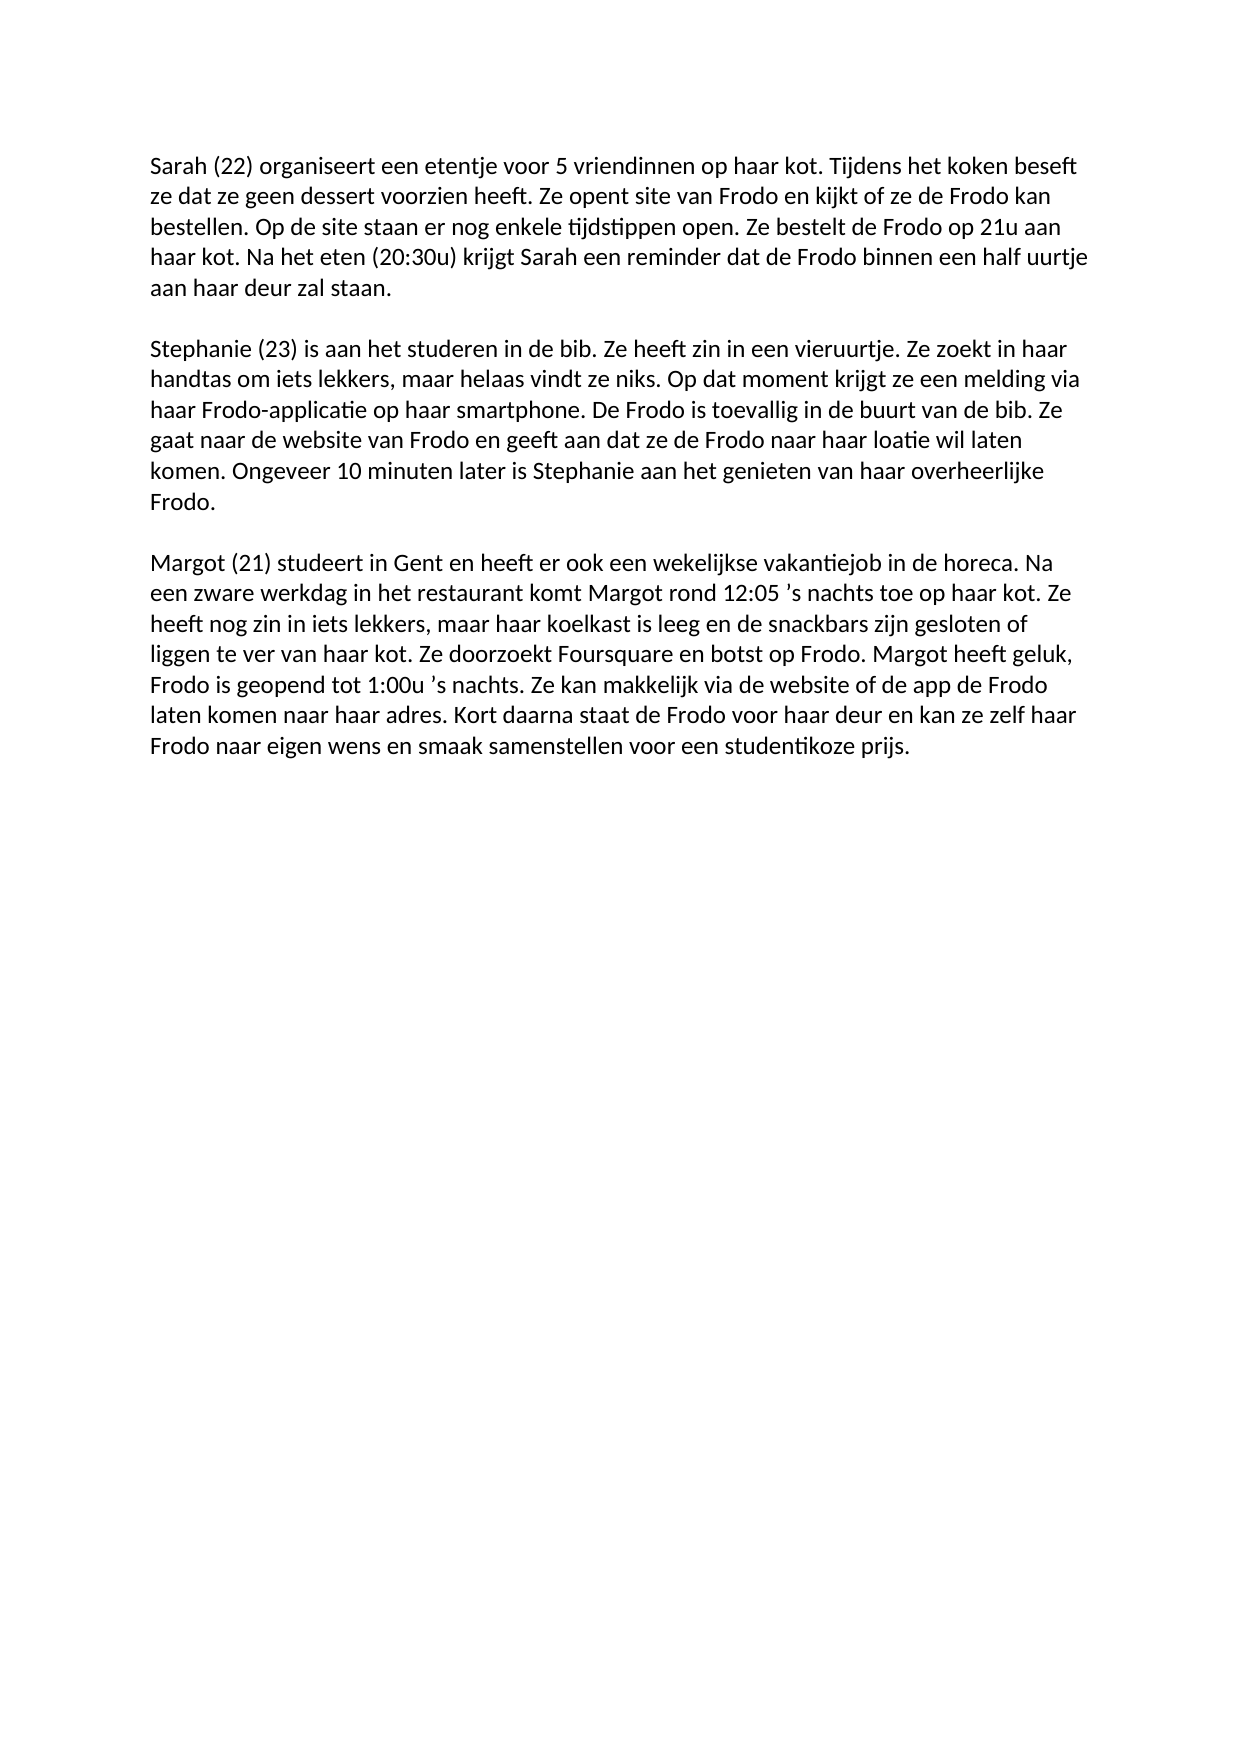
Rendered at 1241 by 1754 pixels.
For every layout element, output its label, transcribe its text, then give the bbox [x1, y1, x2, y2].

text Stephanie (23) is aan het studeren in de bib. Ze heeft zin in een vieruurtje. Ze zoekt in haar handtas om iets lekkers, maar helaas vindt ze niks. Op dat moment krijgt ze een melding via haar Frodo-applicatie op haar smartphone. De Frodo is toevallig in de buurt van de bib. Ze gaat naar de website van Frodo en geeft aan dat ze de Frodo naar haar loatie wil laten komen. Ongeveer 10 minuten later is Stephanie aan het genieten van haar overheerlijke Frodo. [150, 333, 1090, 516]
text Sarah (22) organiseert een etentje voor 5 vriendinnen op haar kot. Tijdens het koken beseft ze dat ze geen dessert voorzien heeft. Ze opent site van Frodo en kijkt of ze de Frodo kan bestellen. Op de site staan er nog enkele tijdstippen open. Ze bestelt de Frodo op 21u aan haar kot. Na het eten (20:30u) krijgt Sarah een reminder dat de Frodo binnen een half uurtje aan haar deur zal staan. [150, 150, 1090, 303]
text Margot (21) studeert in Gent en heeft er ook een wekelijkse vakantiejob in de horeca. Na een zware werkdag in het restaurant komt Margot rond 12:05 ’s nachts toe op haar kot. Ze heeft nog zin in iets lekkers, maar haar koelkast is leeg en de snackbars zijn gesloten of liggen te ver van haar kot. Ze doorzoekt Foursquare en botst op Frodo. Margot heeft geluk, Frodo is geopend tot 1:00u ’s nachts. Ze kan makkelijk via de website of de app de Frodo laten komen naar haar adres. Kort daarna staat de Frodo voor haar deur en kan ze zelf haar Frodo naar eigen wens en smaak samenstellen voor een studentikoze prijs. [150, 547, 1090, 760]
